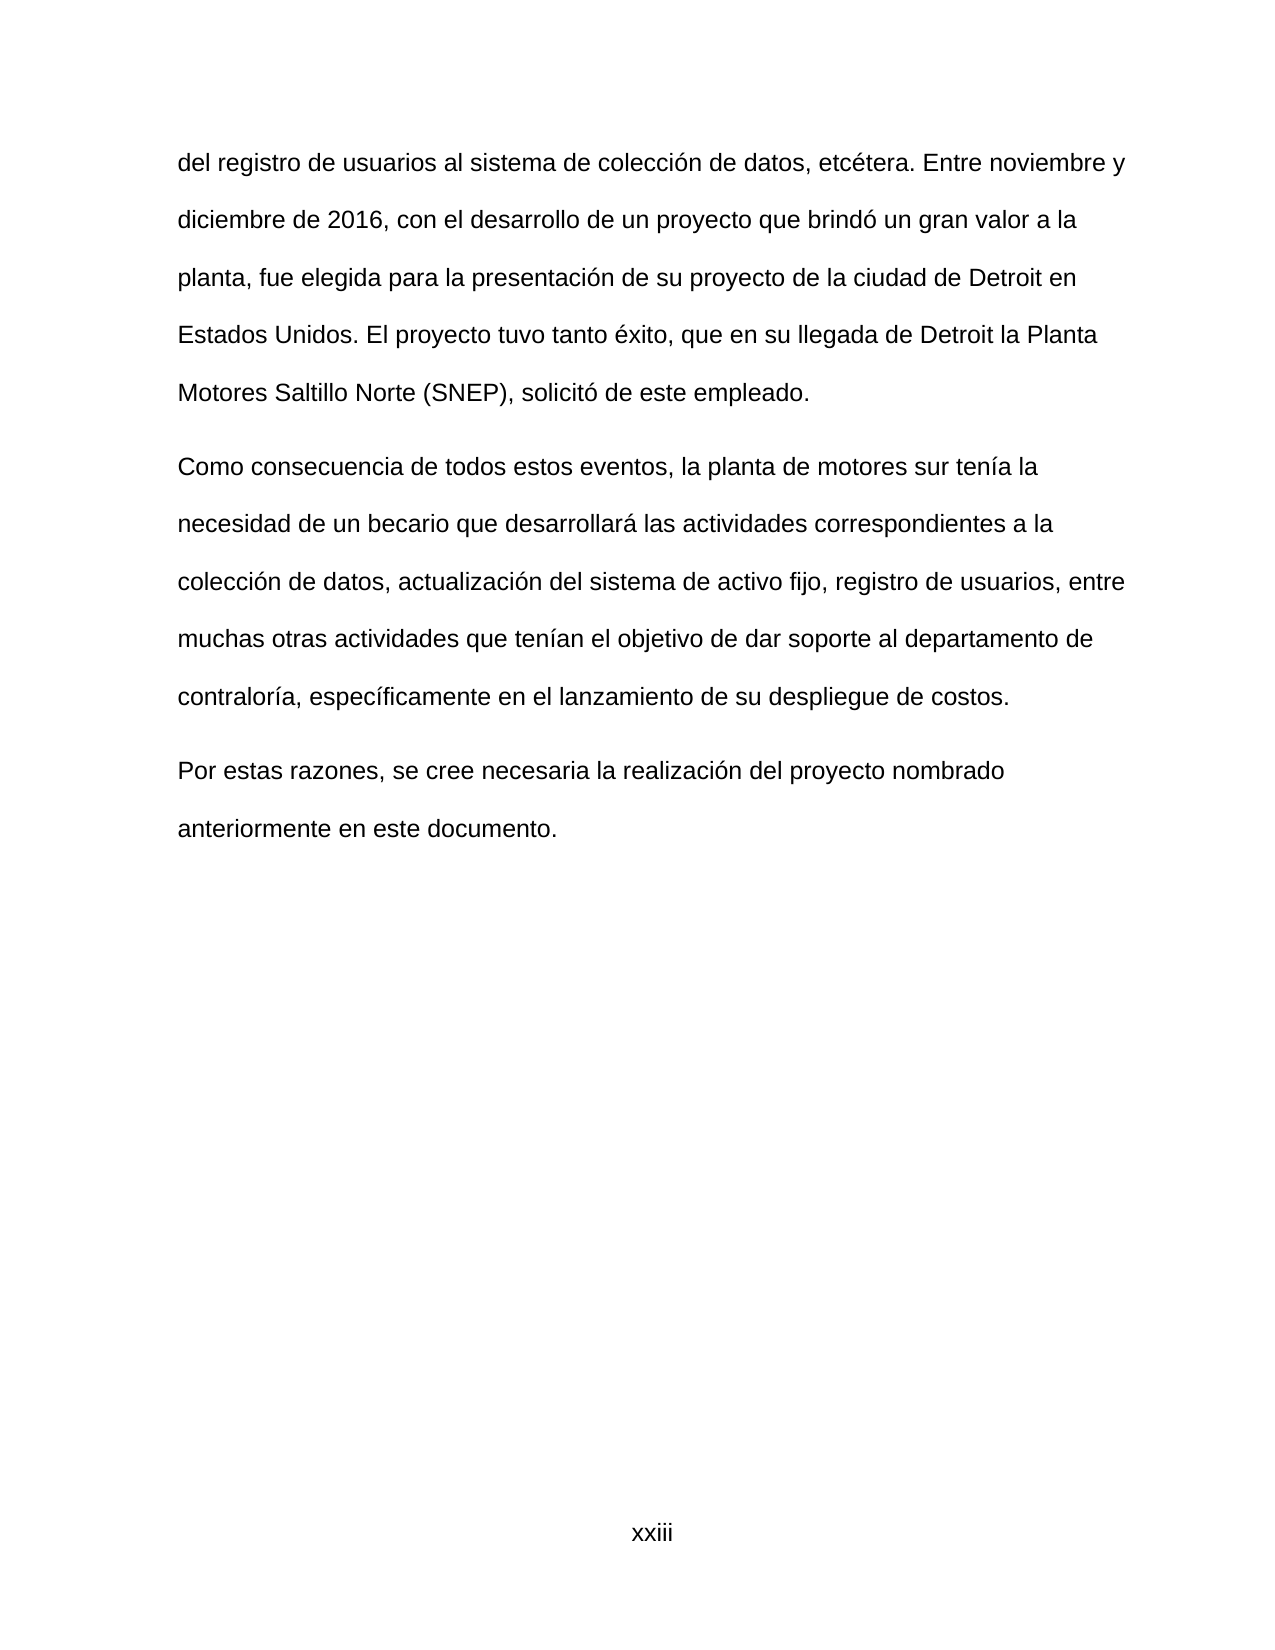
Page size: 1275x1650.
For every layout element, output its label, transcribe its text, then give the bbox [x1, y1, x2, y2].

text Por estas razones, se cree necesaria la realización del proyecto nombrado anteriormente en este documento. [177, 756, 1127, 842]
text Como consecuencia de todos estos eventos, la planta de motores sur tenía la necesidad de un becario que desarrollará las actividades correspondientes a la colección de datos, actualización del sistema de activo fijo, registro de usuarios, entre muchas otras actividades que tenían el objetivo de dar soporte al departamento de contraloría, específicamente en el lanzamiento de su despliegue de costos. [177, 452, 1127, 711]
